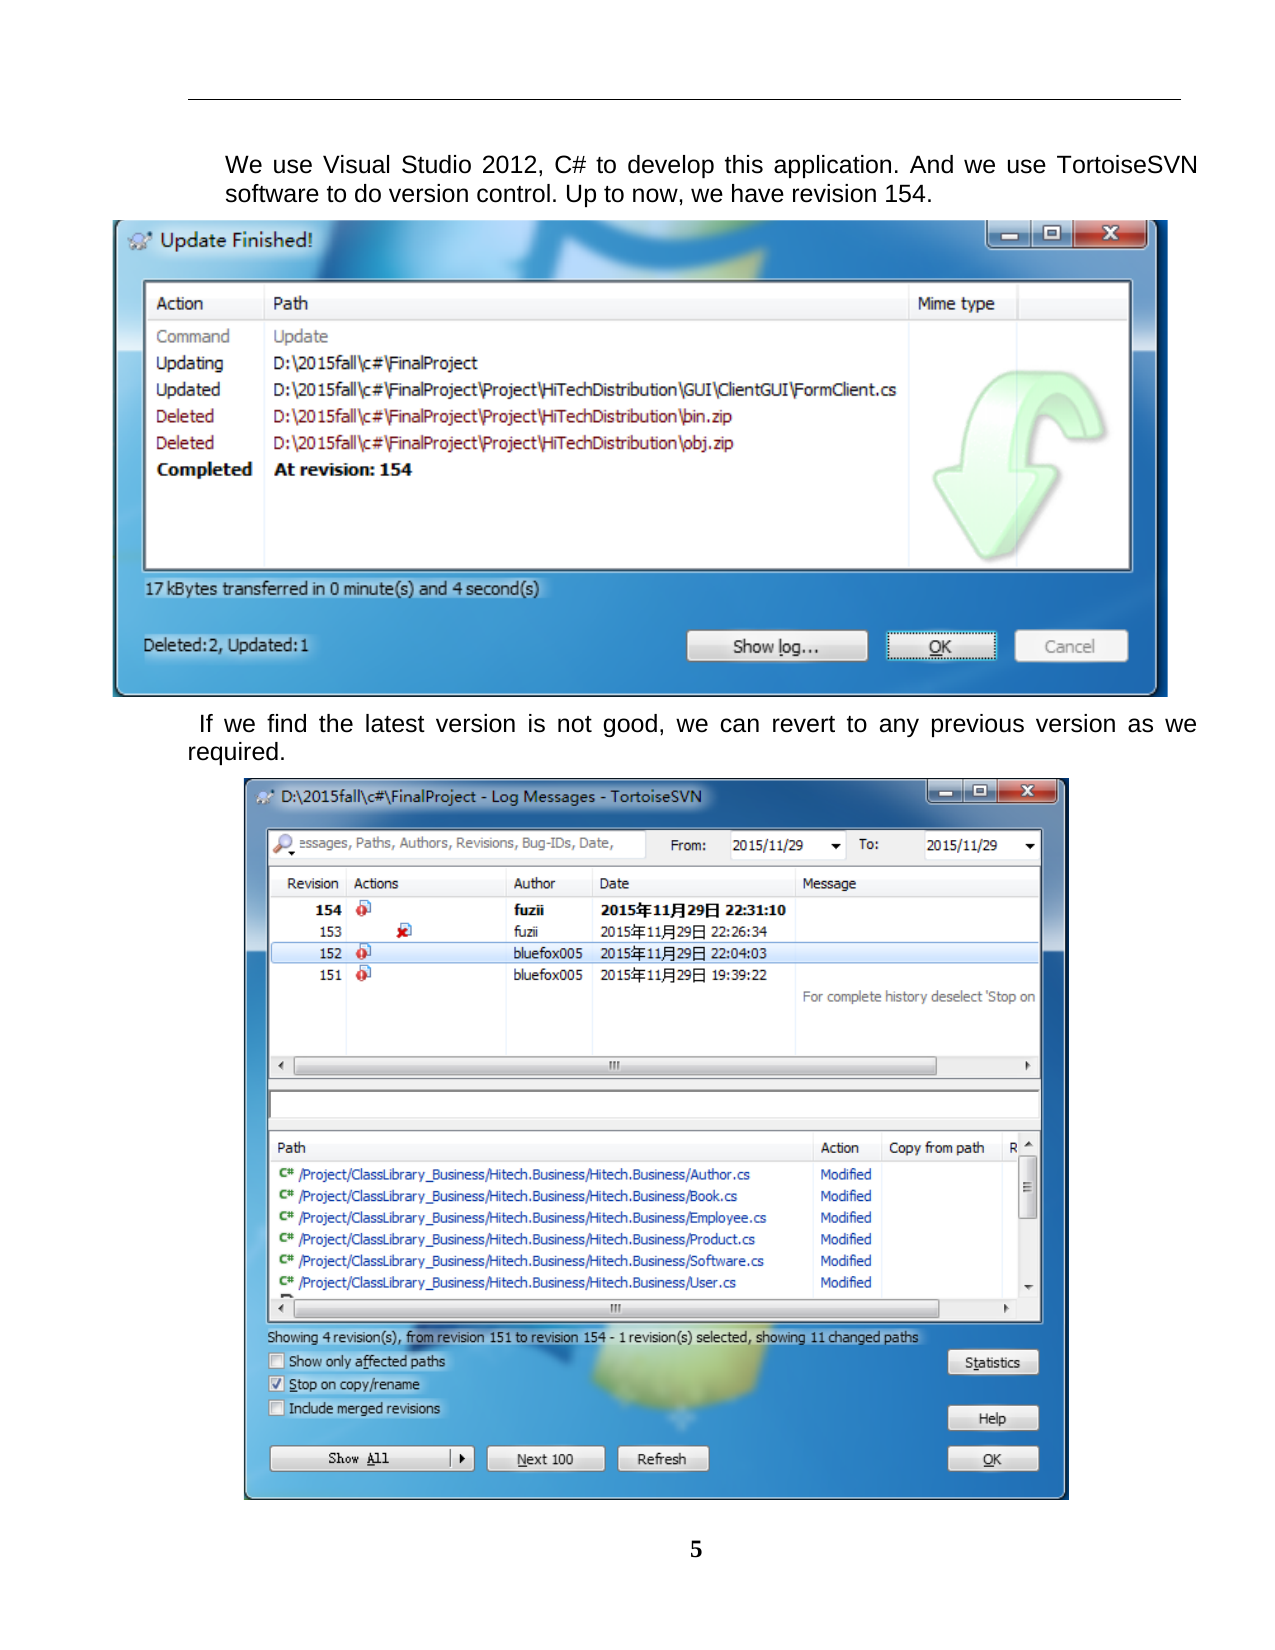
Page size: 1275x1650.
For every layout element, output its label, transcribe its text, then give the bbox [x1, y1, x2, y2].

picture [243, 778, 1069, 1500]
list We use Visual Studio 2012, C# to develop this application. And we use TortoiseSVN software to do version control. Up to now, we have revision 154. [225, 150, 1200, 207]
text If we find the latest version is not good, we can revert to any previous version as we required. [187, 709, 1200, 766]
picture [112, 220, 1168, 697]
